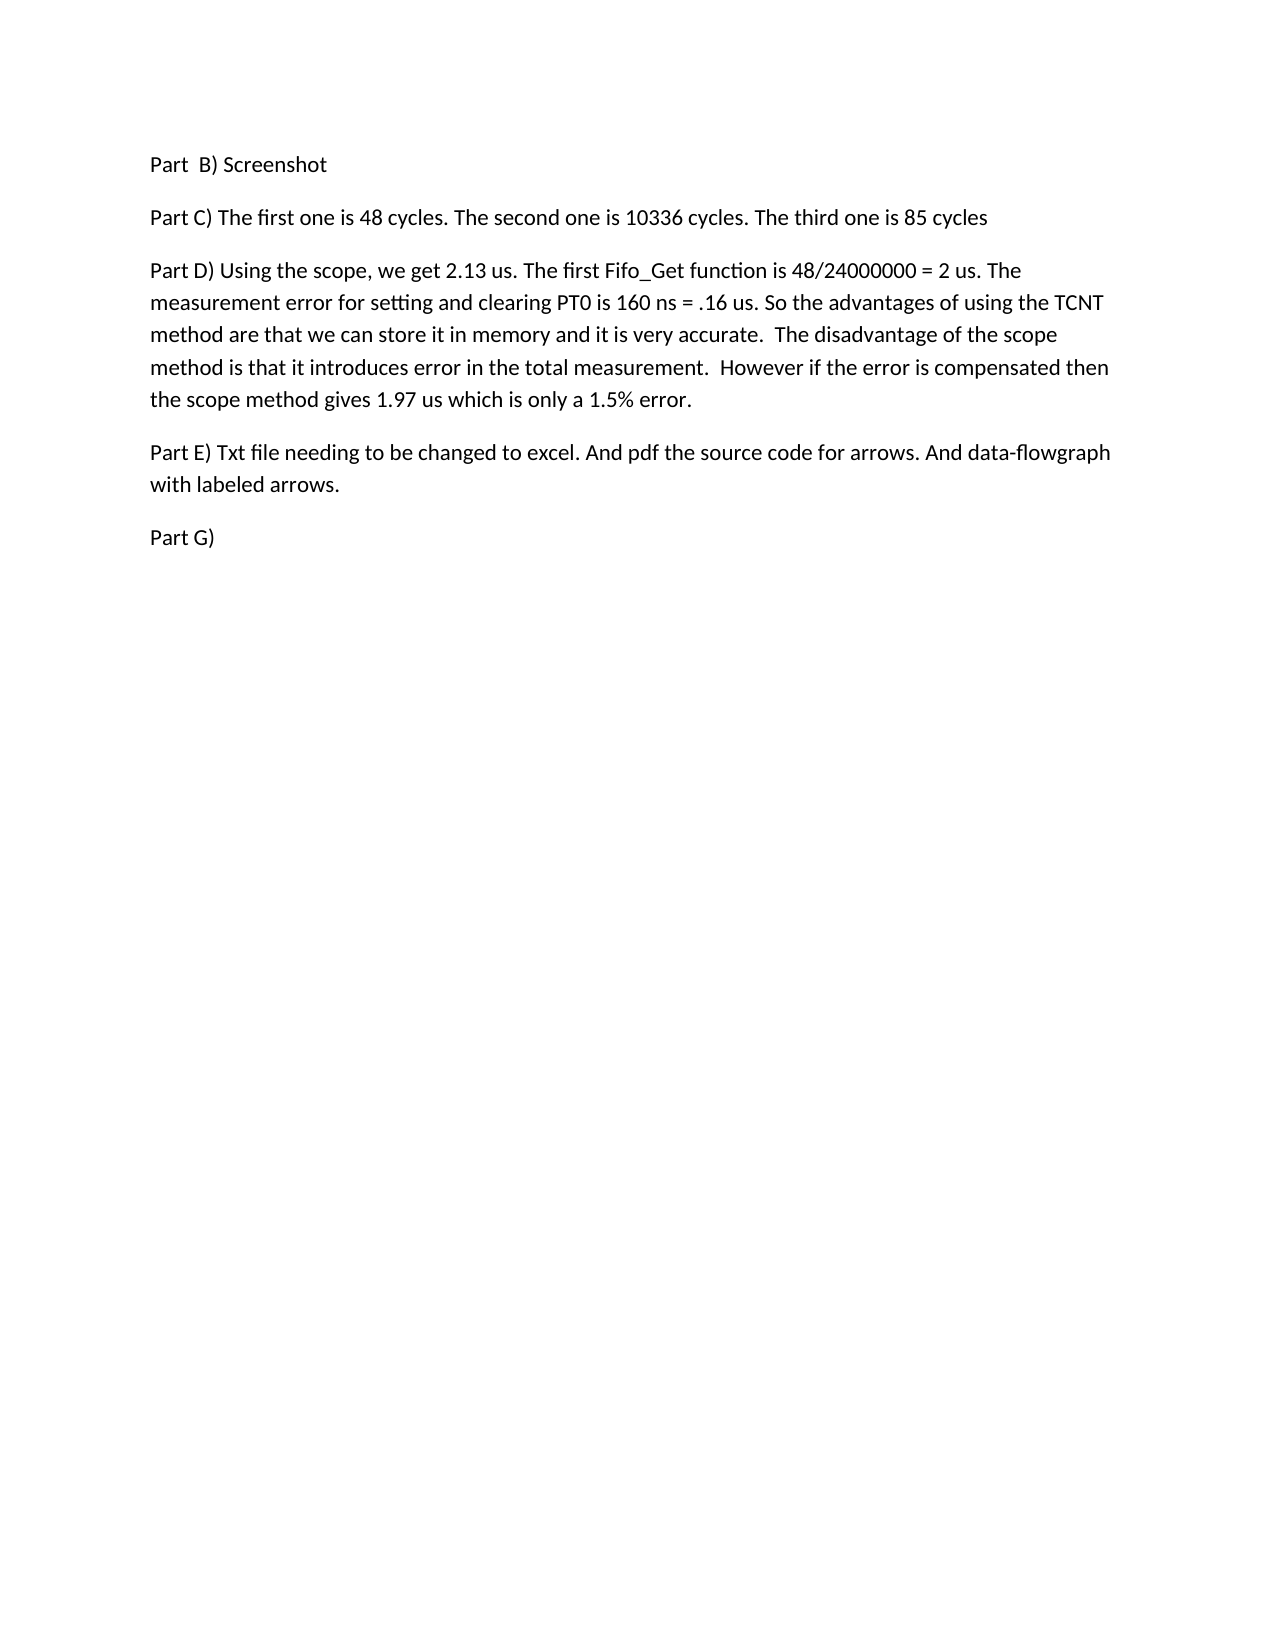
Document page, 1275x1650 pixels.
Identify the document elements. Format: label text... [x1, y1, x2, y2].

text Part C) The first one is 48 cycles. The second one is 10336 cycles. The third one is 85 cycles [150, 203, 1125, 231]
text Part D) Using the scope, we get 2.13 us. The first Fifo_Get function is 48/24000000 = 2 us. The measurement error for setting and clearing PT0 is 160 ns = .16 us. So the advantages of using the TCNT method are that we can store it in memory and it is very accurate. The disadvantage of the scope method is that it introduces error in the total measurement. However if the error is compensated then the scope method gives 1.97 us which is only a 1.5% error. [150, 256, 1125, 413]
text Part G) [150, 523, 1125, 551]
text Part B) Screenshot [150, 150, 1125, 178]
text Part E) Txt file needing to be changed to excel. And pdf the source code for arrows. And data-flowgraph with labeled arrows. [150, 438, 1125, 498]
